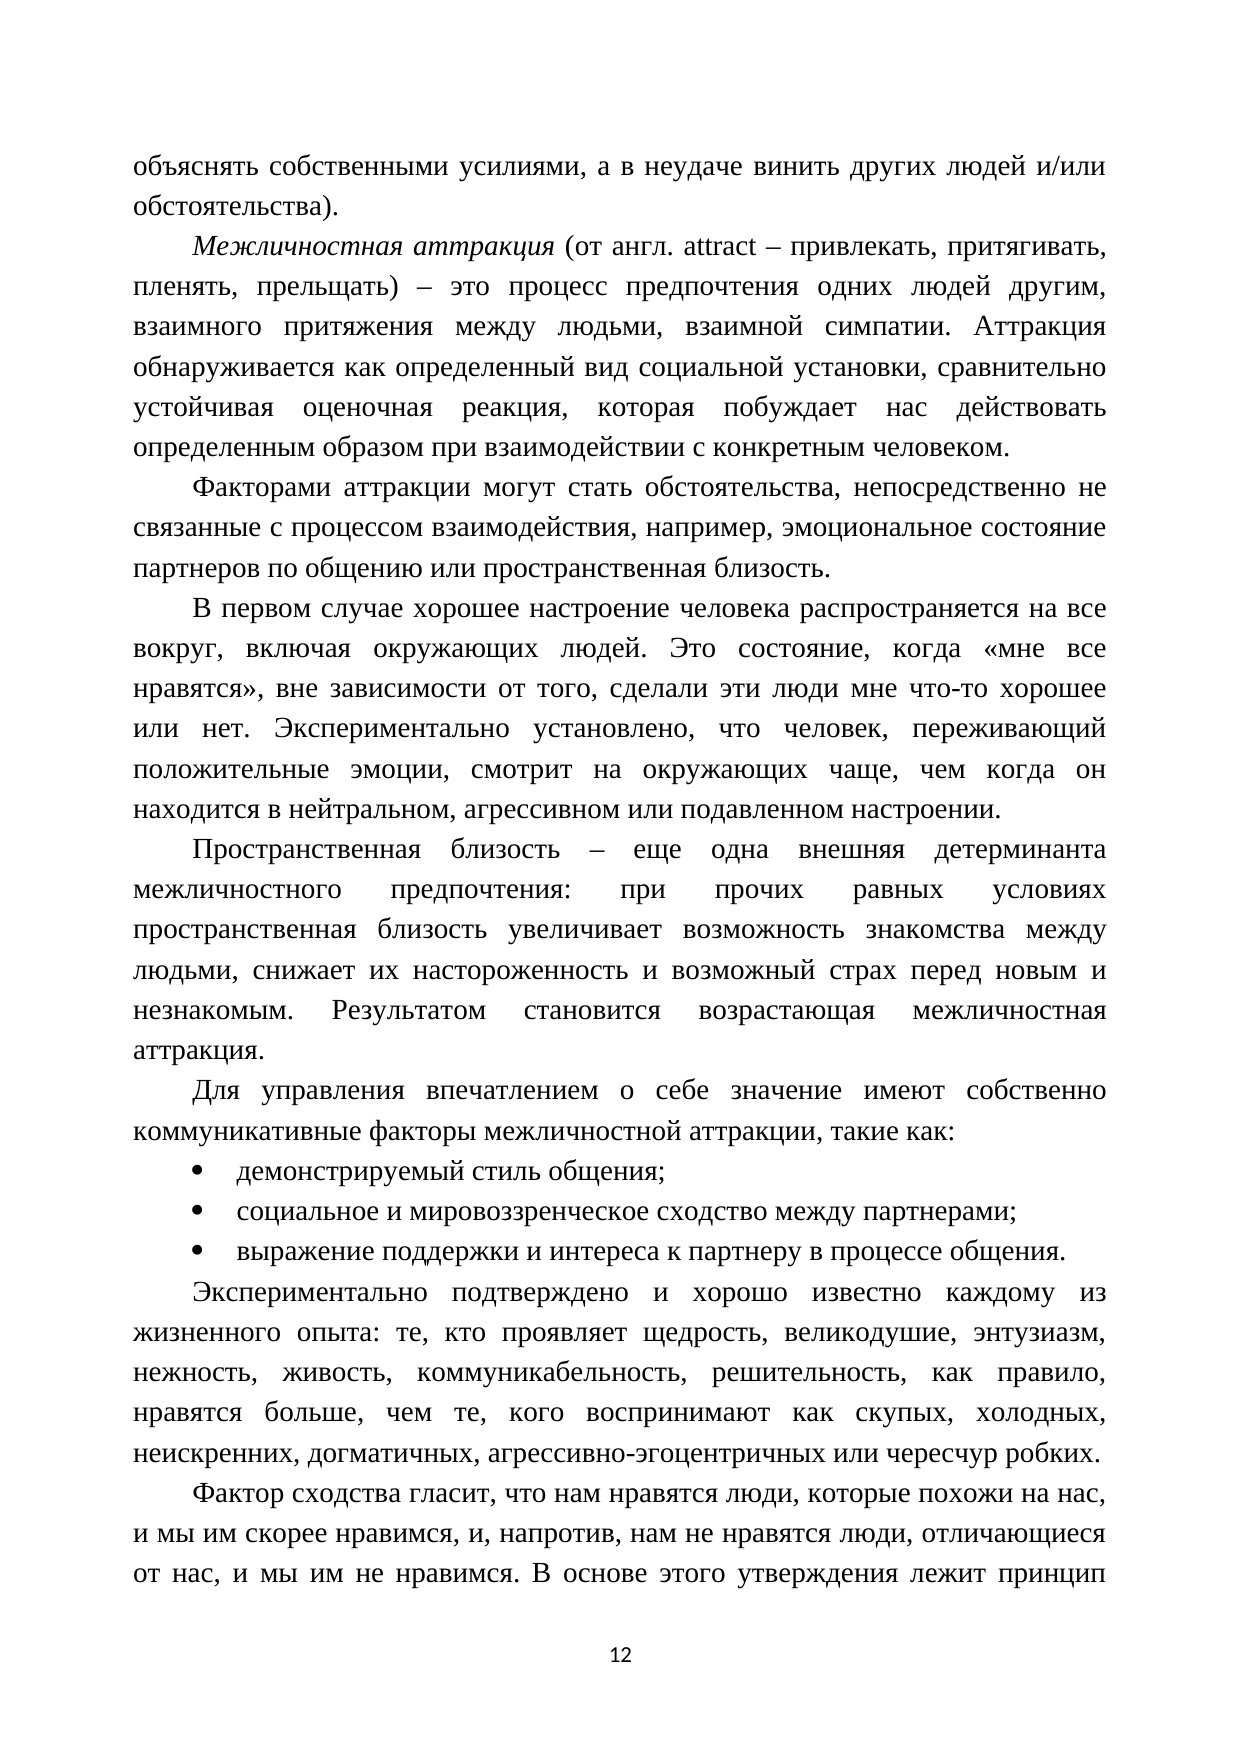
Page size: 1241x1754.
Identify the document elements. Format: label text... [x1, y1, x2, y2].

list выражение поддержки и интереса к партнеру в процессе общения. [133, 1233, 1107, 1267]
list Факторами аттракции могут стать обстоятельства, непосредственно не связанные с процессом взаимодействия, например, эмоциональное состояние партнеров по общению или пространственная близость. [133, 469, 1107, 583]
list Пространственная близость – еще одна внешняя детерминанта межличностного предпочтения: при прочих равных условиях пространственная близость увеличивает возможность знакомства между людьми, снижает их настороженность и возможный страх перед новым и незнакомым. Результатом становится возрастающая межличностная аттракция. [133, 831, 1107, 1066]
list Экспериментально подтверждено и хорошо известно каждому из жизненного опыта: те, кто проявляет щедрость, великодушие, энтузиазм, нежность, живость, коммуникабельность, решительность, как правило, нравятся больше, чем те, кого воспринимают как скупых, холодных, неискренних, догматичных, агрессивно-эгоцентричных или чересчур робких. [133, 1274, 1107, 1468]
list демонстрируемый стиль общения; [133, 1153, 1107, 1187]
list Для управления впечатлением о себе значение имеют собственно коммуникативные факторы межличностной аттракции, такие как: [133, 1072, 1107, 1146]
list социальное и мировоззренческое сходство между партнерами; [133, 1193, 1107, 1227]
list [133, 1475, 1107, 1589]
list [133, 148, 1107, 221]
list Межличностная аттракция (от англ. attract – привлекать, притягивать, пленять, прельщать) – это процесс предпочтения одних людей другим, взаимного притяжения между людьми, взаимной симпатии. Аттракция обнаруживается как определенный вид социальной установки, сравнительно устойчивая оценочная реакция, которая побуждает нас действовать определенным образом при взаимодействии с конкретным человеком. [133, 228, 1107, 463]
list В первом случае хорошее настроение человека распространяется на все вокруг, включая окружающих людей. Это состояние, когда «мне все нравятся», вне зависимости от того, сделали эти люди мне что-то хорошее или нет. Экспериментально установлено, что человек, переживающий положительные эмоции, смотрит на окружающих чаще, чем когда он находится в нейтральном, агрессивном или подавленном настроении. [133, 590, 1107, 824]
